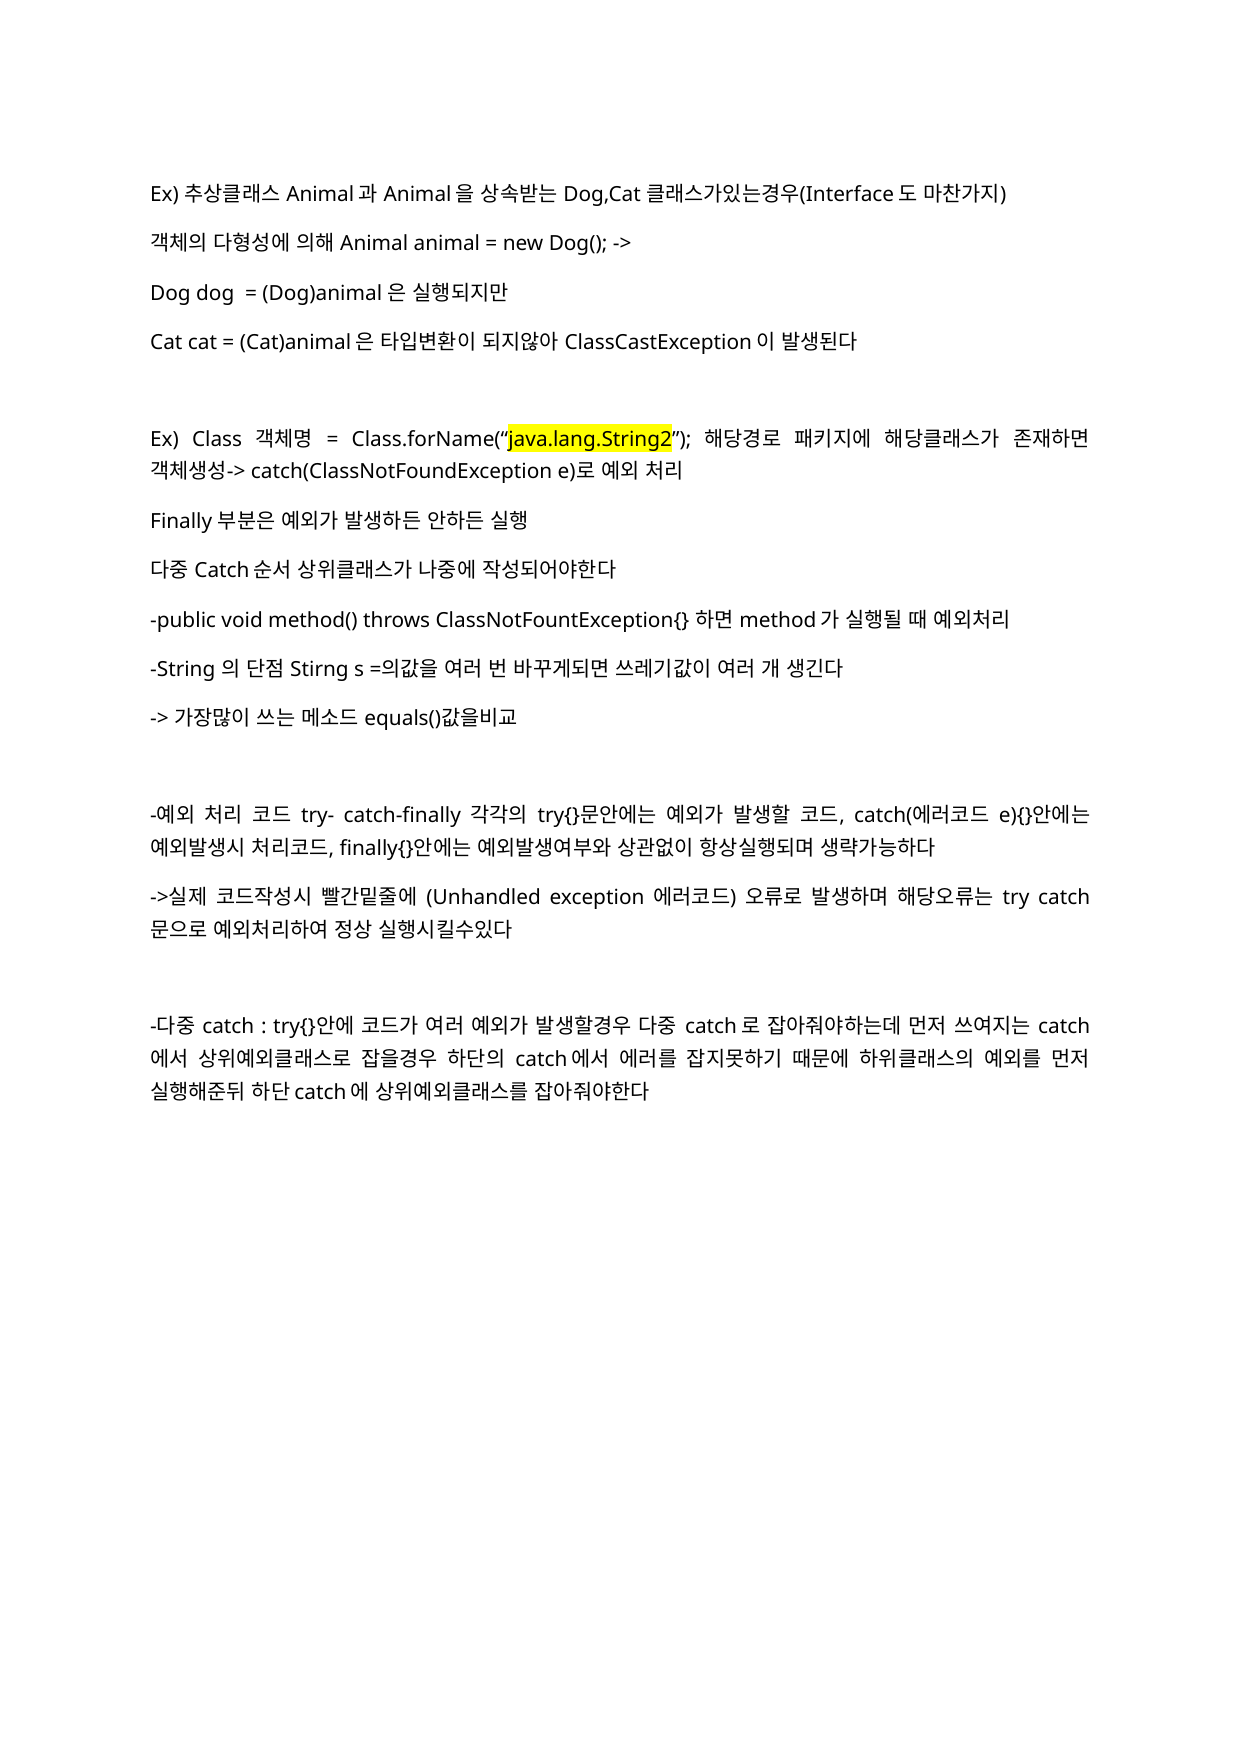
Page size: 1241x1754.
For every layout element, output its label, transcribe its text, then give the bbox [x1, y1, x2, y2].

text Cat cat = (Cat)animal은 타입변환이 되지않아 ClassCastException이 발생된다 [150, 325, 1090, 356]
text Ex) Class 객체명 = Class.forName(“java.lang.String2”); 해당경로 패키지에 해당클래스가 존재하면 객체생성-> catch(ClassNotFoundException e)로 예외 처리 [150, 422, 1090, 485]
text Dog dog = (Dog)animal 은 실행되지만 [150, 276, 1090, 306]
text 다중 Catch순서 상위클래스가 나중에 작성되어야한다 [150, 553, 1090, 584]
text -다중 catch : try{}안에 코드가 여러 예외가 발생할경우 다중 catch로 잡아줘야하는데 먼저 쓰여지는 catch에서 상위예외클래스로 잡을경우 하단의 catch에서 에러를 잡지못하기 때문에 하위클래스의 예외를 먼저 실행해준뒤 하단catch에 상위예외클래스를 잡아줘야한다 [150, 1009, 1090, 1105]
text Ex) 추상클래스 Animal과 Animal을 상속받는 Dog,Cat 클래스가있는경우(Interface도 마찬가지) [150, 177, 1090, 207]
text -String 의 단점 Stirng s =의값을 여러 번 바꾸게되면 쓰레기값이 여러 개 생긴다 [150, 652, 1090, 682]
text -예외 처리 코드 try- catch-finally 각각의 try{}문안에는 예외가 발생할 코드, catch(에러코드 e){}안에는 예외발생시 처리코드, finally{}안에는 예외발생여부와 상관없이 항상실행되며 생략가능하다 [150, 798, 1090, 861]
text ->실제 코드작성시 빨간밑줄에 (Unhandled exception 에러코드) 오류로 발생하며 해당오류는 try catch문으로 예외처리하여 정상 실행시킬수있다 [150, 880, 1090, 943]
text Finally 부분은 예외가 발생하든 안하든 실행 [150, 504, 1090, 534]
text 객체의 다형성에 의해 Animal animal = new Dog(); -> [150, 227, 1090, 257]
text -public void method() throws ClassNotFountException{} 하면 method가 실행될 때 예외처리 [150, 603, 1090, 633]
text -> 가장많이 쓰는 메소드 equals()값을비교 [150, 702, 1090, 732]
